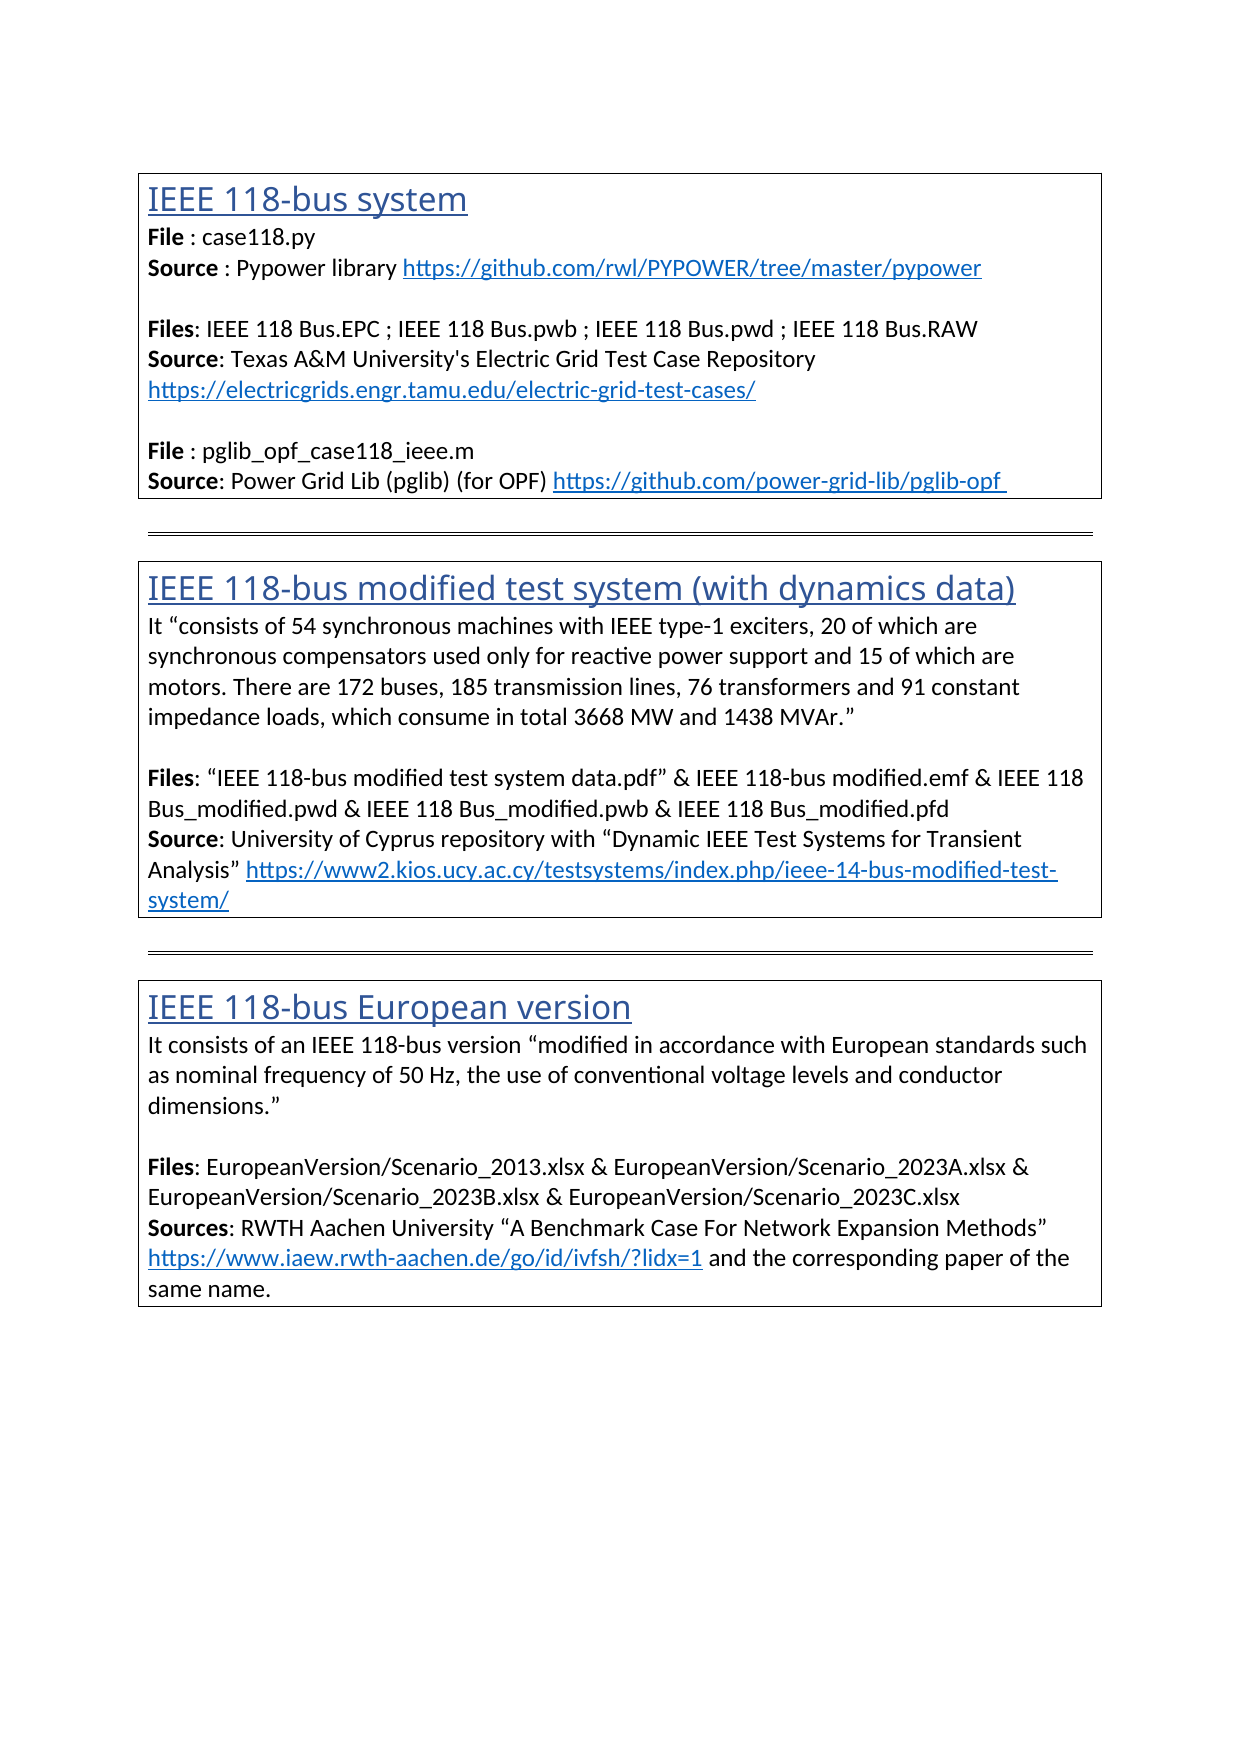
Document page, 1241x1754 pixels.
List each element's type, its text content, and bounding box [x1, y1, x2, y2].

subtitle IEEE 118-bus system [139, 174, 1101, 221]
text Files: “IEEE 118-bus modified test system data.pdf” & IEEE 118-bus modified.emf & IEEE 118 Bus_modified.pwd & IEEE 118 Bus_modified.pwb & IEEE 118 Bus_modified.pfd [148, 762, 1093, 820]
text File : pglib_opf_case118_ieee.m [148, 435, 1093, 462]
text It “consists of 54 synchronous machines with IEEE type-1 exciters, 20 of which are synchronous compensators used only for reactive power support and 15 of which are motors. There are 172 buses, 185 transmission lines, 76 transformers and 91 constant impedance loads, which consume in total 3668 MW and 1438 MVAr.” [148, 610, 1093, 732]
text Files: EuropeanVersion/Scenario_2013.xlsx & EuropeanVersion/Scenario_2023A.xlsx & EuropeanVersion/Scenario_2023B.xlsx & EuropeanVersion/Scenario_2023C.xlsx [148, 1151, 1093, 1209]
text File : case118.py [148, 221, 1093, 252]
subtitle IEEE 118-bus modified test system (with dynamics data) [139, 562, 1101, 610]
subtitle IEEE 118-bus European version [139, 981, 1101, 1029]
text Sources: RWTH Aachen University “A Benchmark Case For Network Expansion Methods” https://www.iaew.rwth-aachen.de/go/id/ivfsh/?lidx=1 and the corresponding paper of the same name. [139, 1209, 1101, 1306]
text Source: Power Grid Lib (pglib) (for OPF) https://github.com/power-grid-lib/pglib-opf [139, 462, 1101, 498]
text Files: IEEE 118 Bus.EPC ; IEEE 118 Bus.pwb ; IEEE 118 Bus.pwd ; IEEE 118 Bus.RAW [148, 313, 1093, 343]
text Source : Pypower library https://github.com/rwl/PYPOWER/tree/master/pypower [148, 252, 1093, 282]
text Source: University of Cyprus repository with “Dynamic IEEE Test Systems for Transient Analysis” https://www2.kios.ucy.ac.cy/testsystems/index.php/ieee-14-bus-modified-test-system/ [139, 820, 1101, 917]
text It consists of an IEEE 118-bus version “modified in accordance with European standards such as nominal frequency of 50 Hz, the use of conventional voltage levels and conductor dimensions.” [148, 1029, 1093, 1121]
text Source: Texas A&M University's Electric Grid Test Case Repository https://electricgrids.engr.tamu.edu/electric-grid-test-cases/ [148, 343, 1093, 404]
